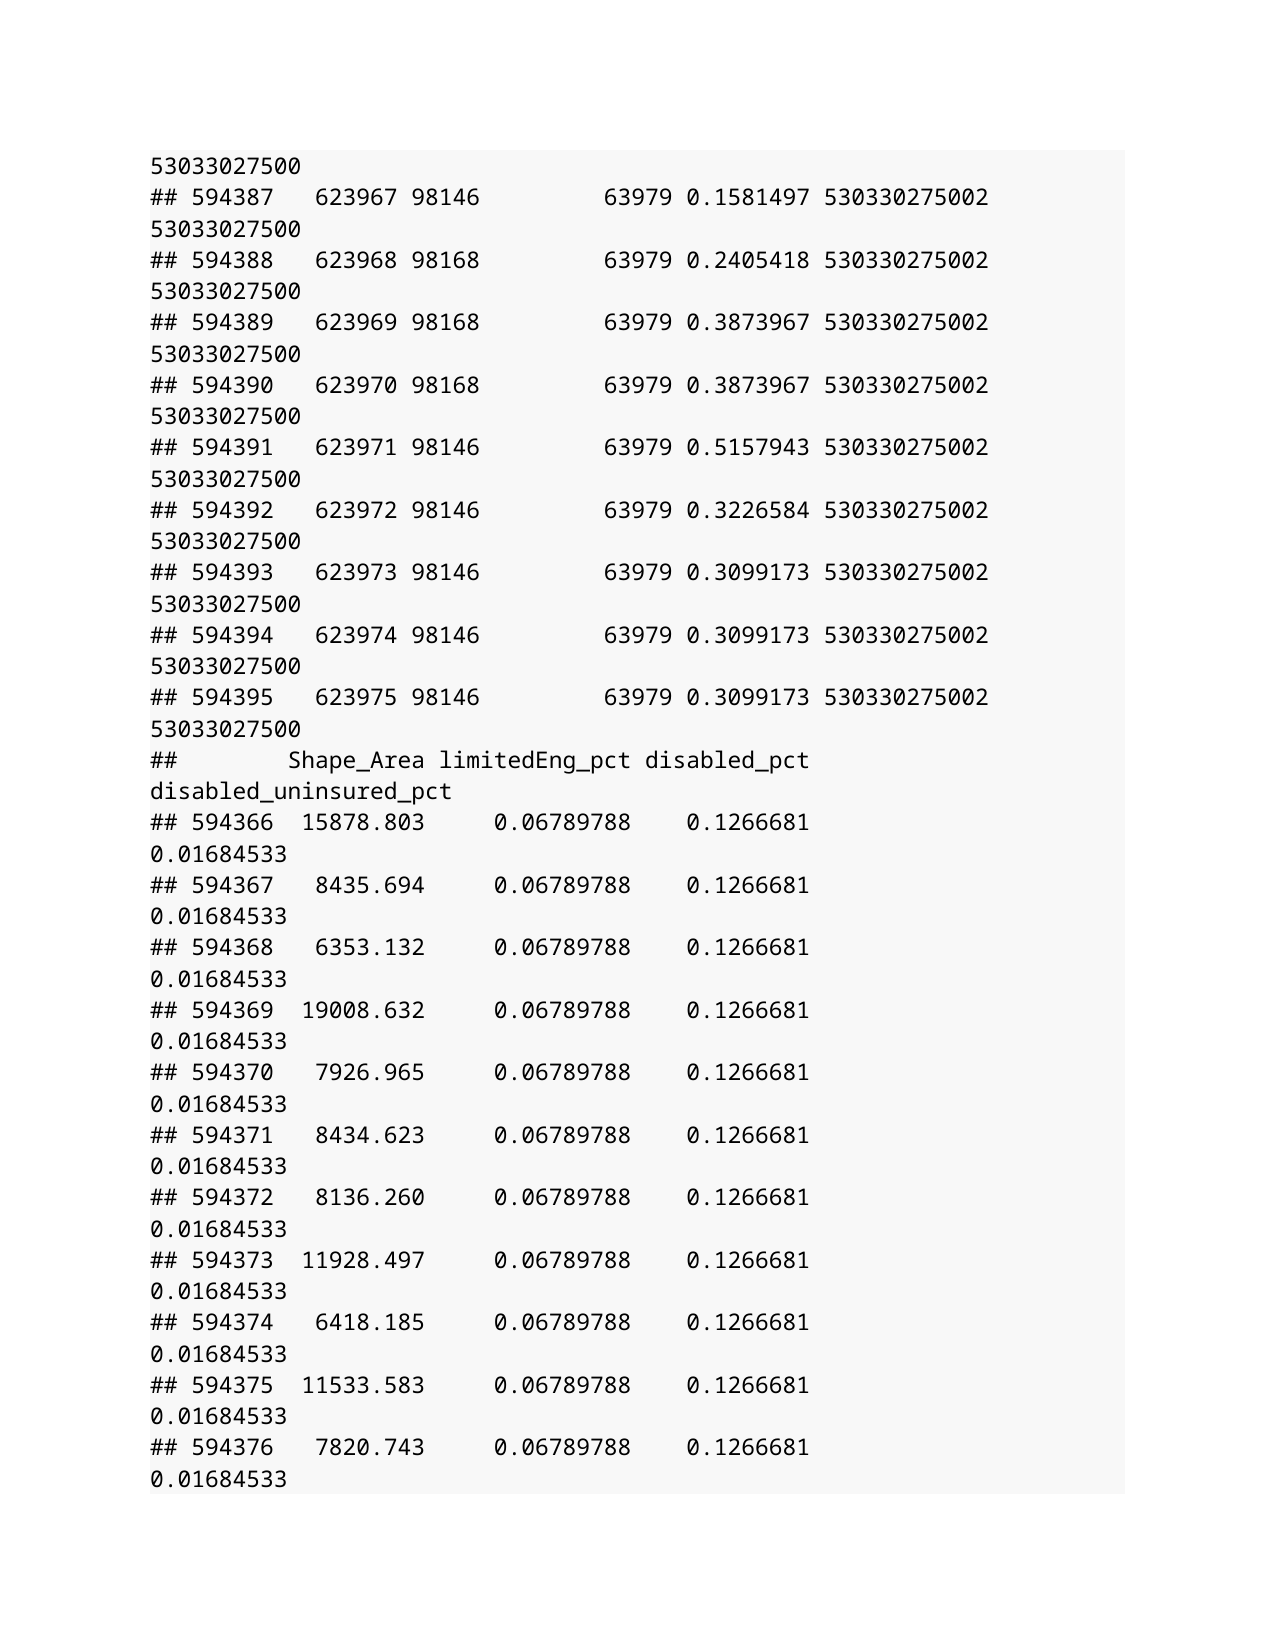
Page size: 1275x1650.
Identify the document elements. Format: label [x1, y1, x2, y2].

text [150, 150, 1125, 1494]
